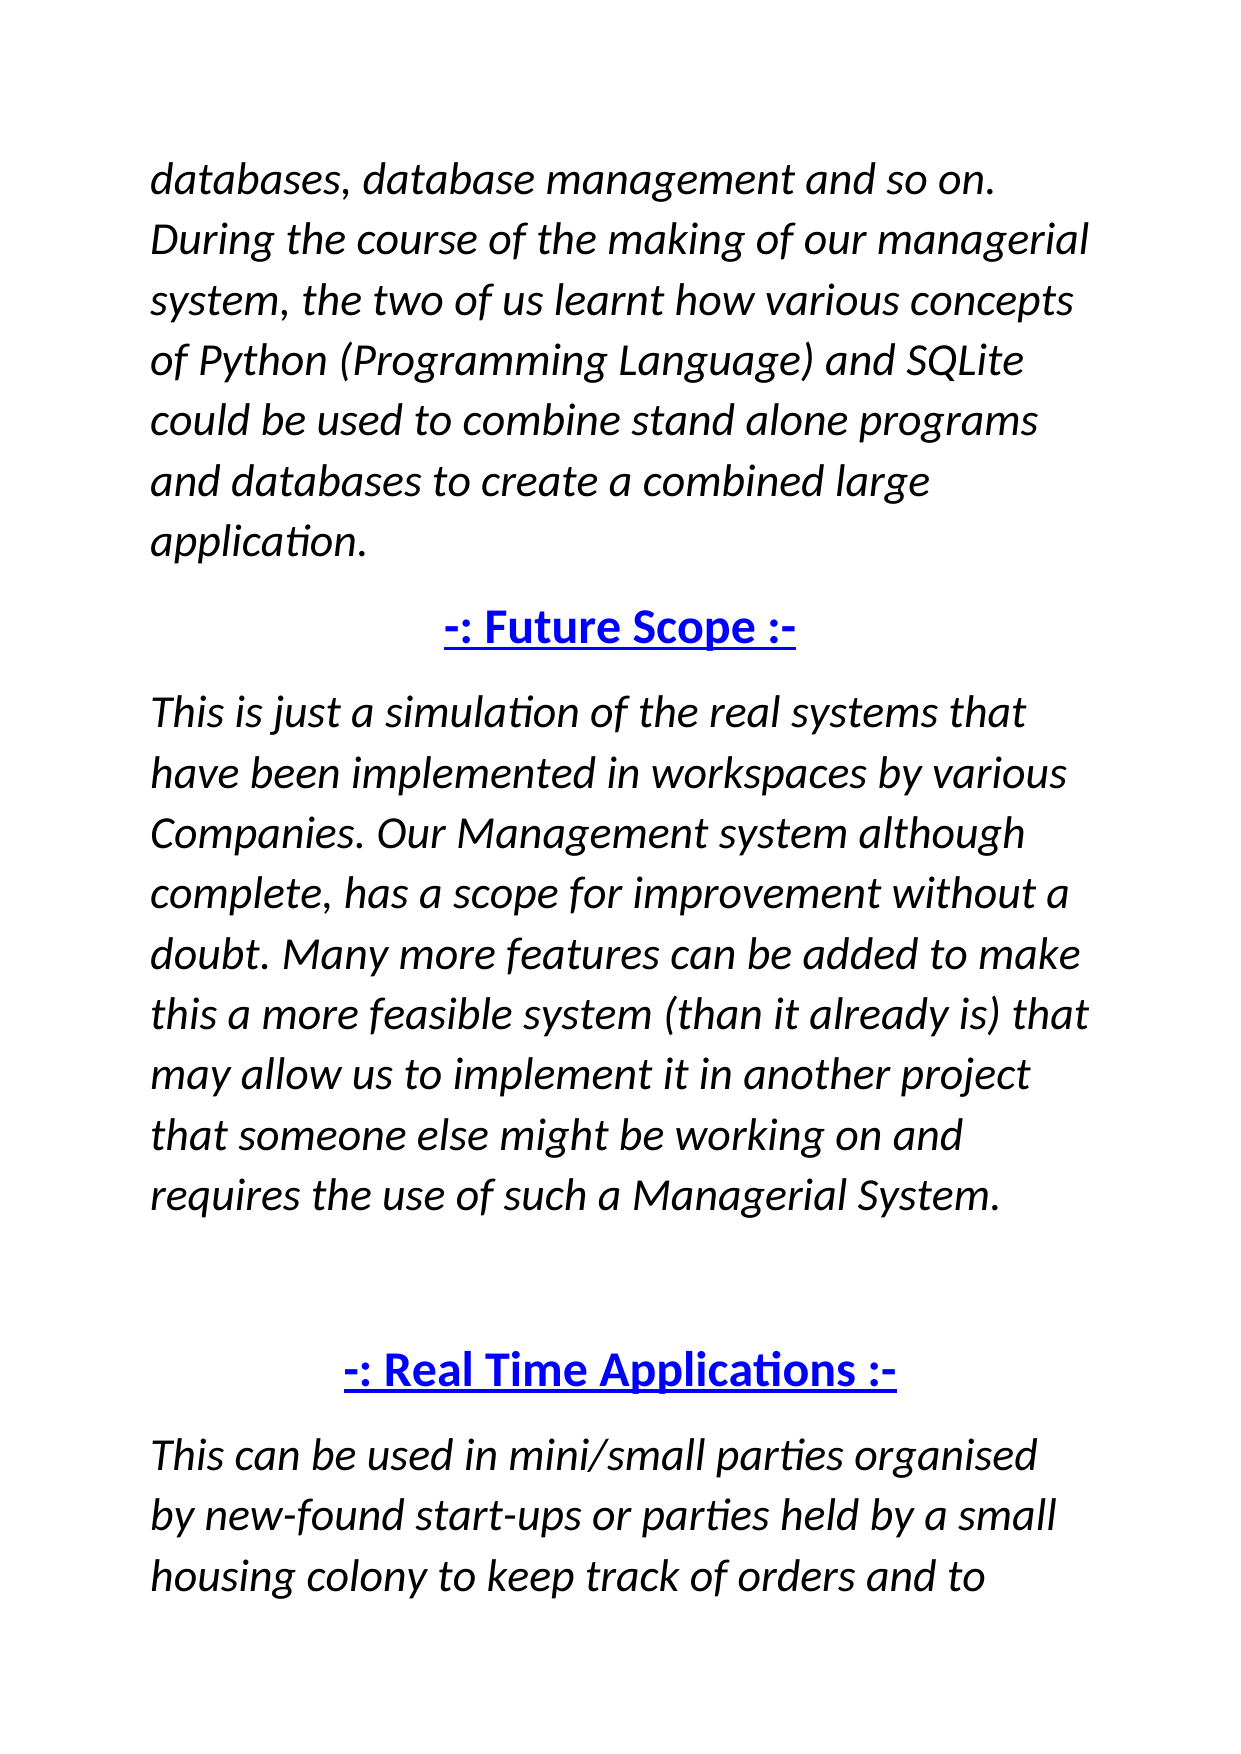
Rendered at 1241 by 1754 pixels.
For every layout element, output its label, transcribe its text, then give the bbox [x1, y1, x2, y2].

text -: Real Time Applications :- [150, 1337, 1090, 1398]
text This is just a simulation of the real systems that have been implemented in workspaces by various Companies. Our Management system although complete, has a scope for improvement without a doubt. Many more features can be added to make this a more feasible system (than it already is) that may allow us to implement it in another project that someone else might be working on and requires the use of such a Managerial System. [150, 683, 1090, 1222]
text -: Future Scope :- [150, 595, 1090, 656]
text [150, 1426, 1090, 1603]
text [150, 150, 1090, 568]
